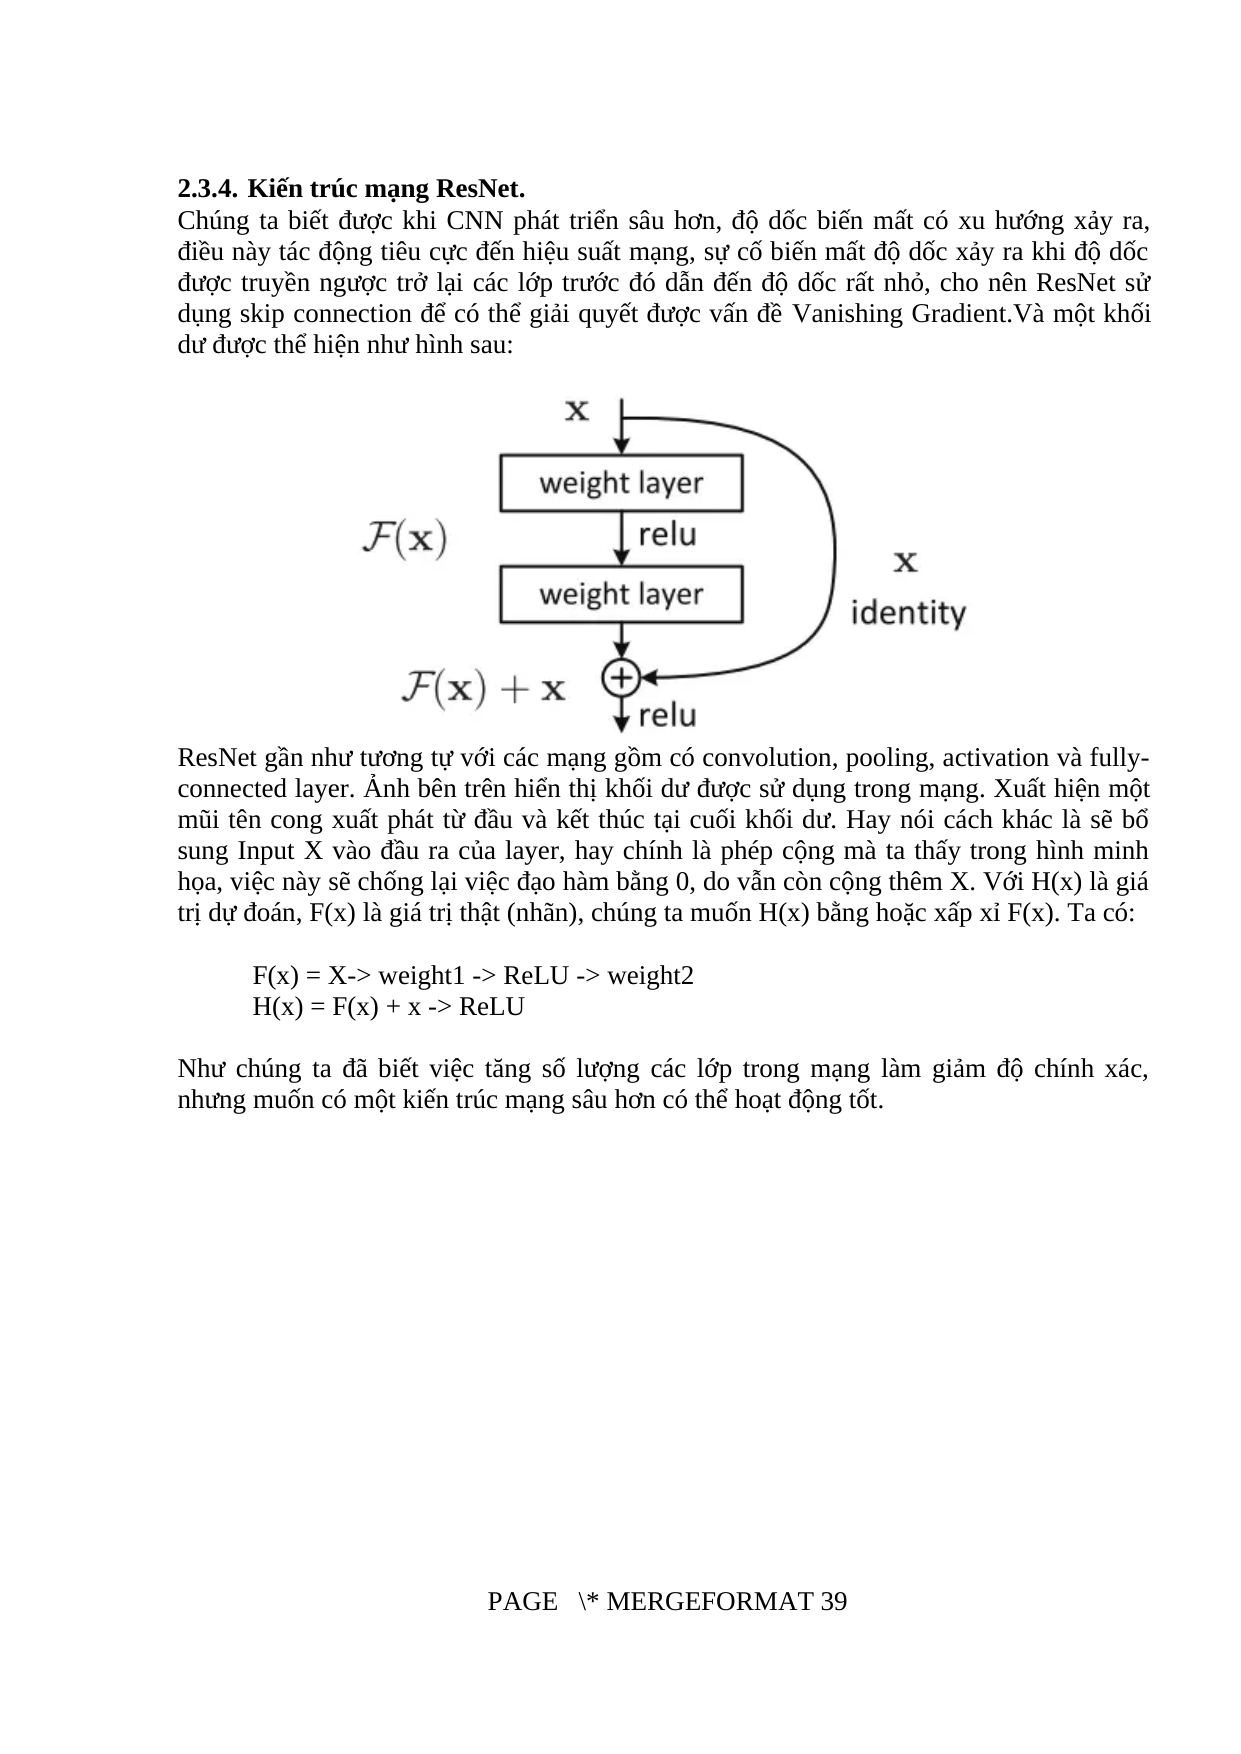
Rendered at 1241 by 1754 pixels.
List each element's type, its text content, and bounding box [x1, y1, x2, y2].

text Như chúng ta đã biết việc tăng số lượng các lớp trong mạng làm giảm độ chính xác, nhưng muốn có một kiến trúc mạng sâu hơn có thể hoạt động tốt. [177, 1052, 1152, 1114]
text Chúng ta biết được khi CNN phát triển sâu hơn, độ dốc biến mất có xu hướng xảy ra, điều này tác động tiêu cực đến hiệu suất mạng, sự cố biến mất độ dốc xảy ra khi độ dốc được truyền ngược trở lại các lớp trước đó dẫn đến độ dốc rất nhỏ, cho nên ResNet sử dụng skip connection để có thể giải quyết được vấn đề Vanishing Gradient.Và một khối dư được thể hiện như hình sau: [177, 204, 1152, 359]
text H(x) = F(x) + x -> ReLU [177, 990, 1152, 1021]
text ResNet gần như tương tự với các mạng gồm có convolution, pooling, activation và fully-connected layer. Ảnh bên trên hiển thị khối dư được sử dụng trong mạng. Xuất hiện một mũi tên cong xuất phát từ đầu và kết thúc tại cuối khối dư. Hay nói cách khác là sẽ bổ sung Input X vào đầu ra của layer, hay chính là phép cộng mà ta thấy trong hình minh họa, việc này sẽ chống lại việc đạo hàm bằng 0, do vẫn còn cộng thêm X. Với H(x) là giá trị dự đoán, F(x) là giá trị thật (nhãn), chúng ta muốn H(x) bằng hoặc xấp xỉ F(x). Ta có: [177, 741, 1152, 928]
text F(x) = X-> weight1 -> ReLU -> weight2 [177, 959, 1152, 990]
picture [345, 359, 984, 741]
subtitle 2.3.4. Kiến trúc mạng ResNet. [177, 173, 1152, 204]
